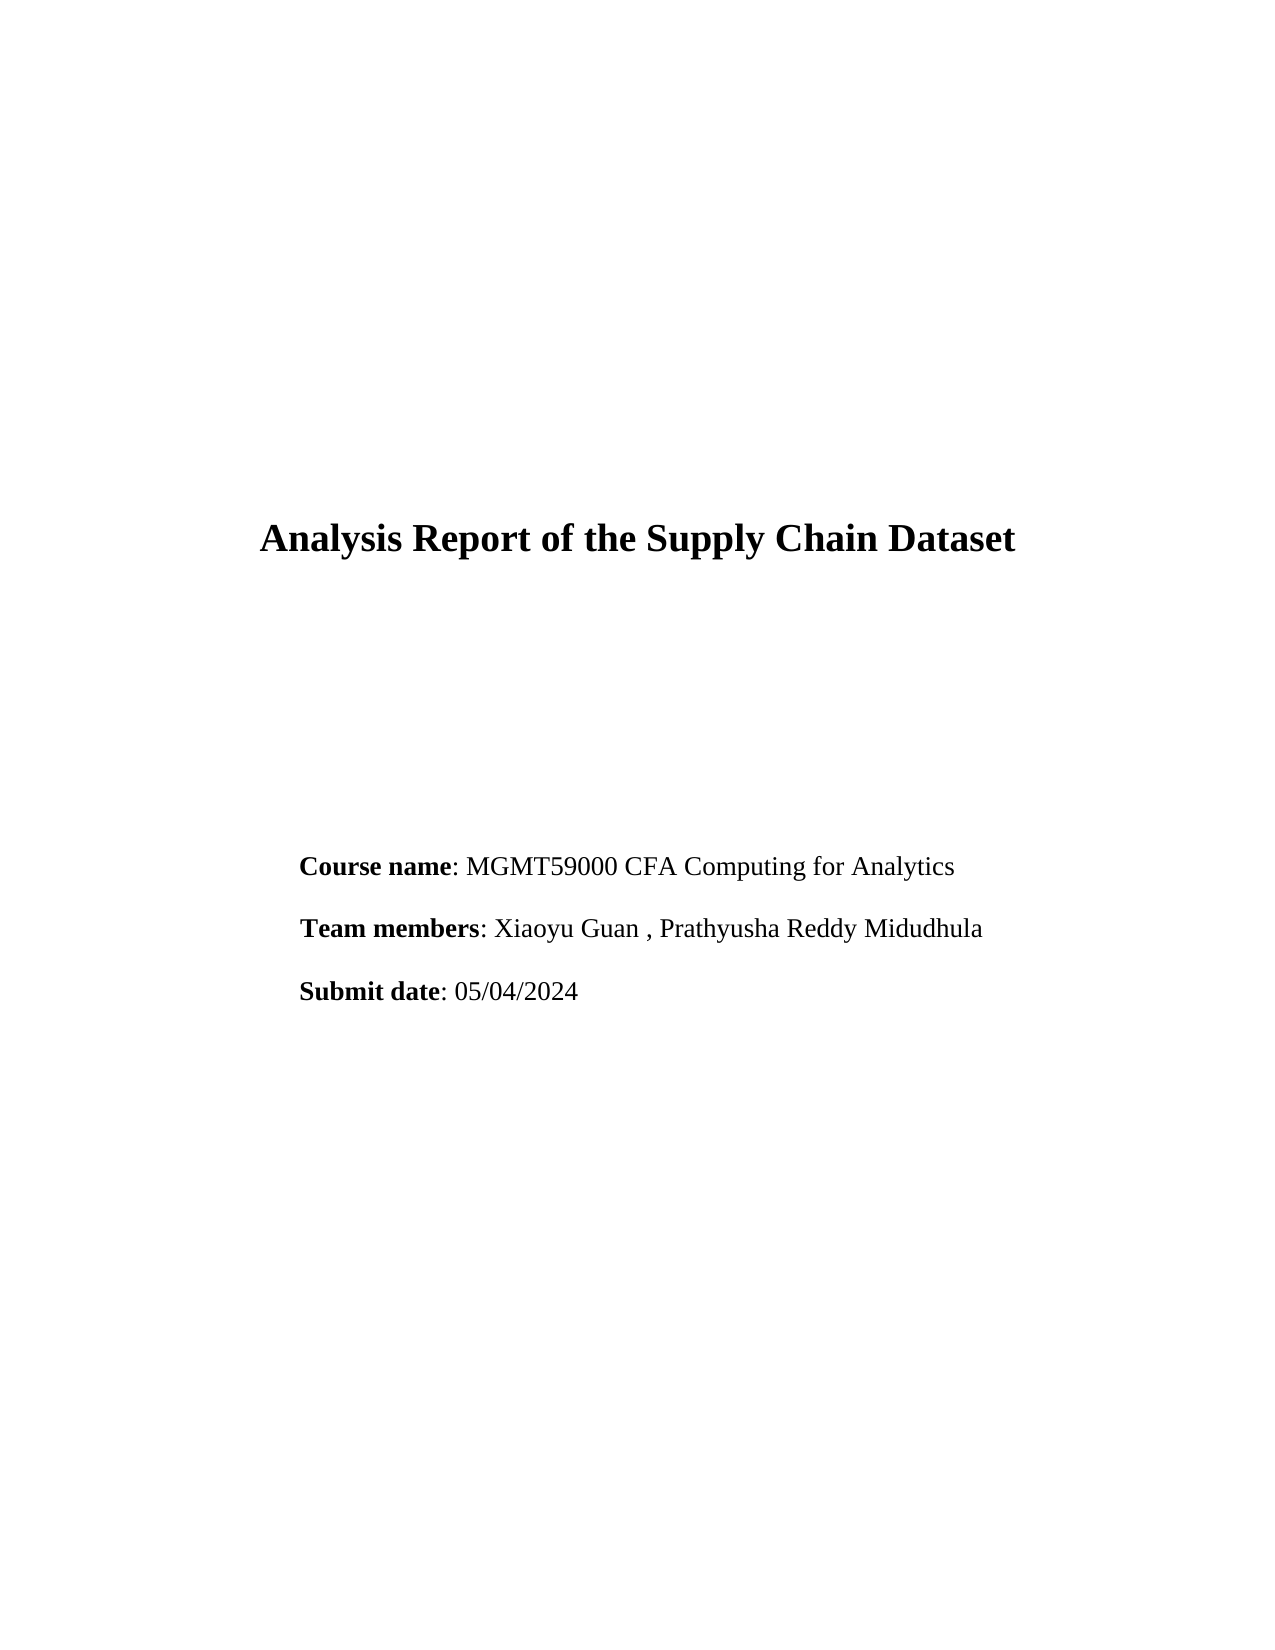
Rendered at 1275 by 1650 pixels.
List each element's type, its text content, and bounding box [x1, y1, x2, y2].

text Analysis Report of the Supply Chain Dataset [150, 514, 1125, 560]
text Course name: MGMT59000 CFA Computing for Analytics [150, 850, 1125, 881]
text Team members: Xiaoyu Guan , Prathyusha Reddy Midudhula [300, 912, 1125, 944]
text Submit date: 05/04/2024 [225, 975, 1125, 1006]
